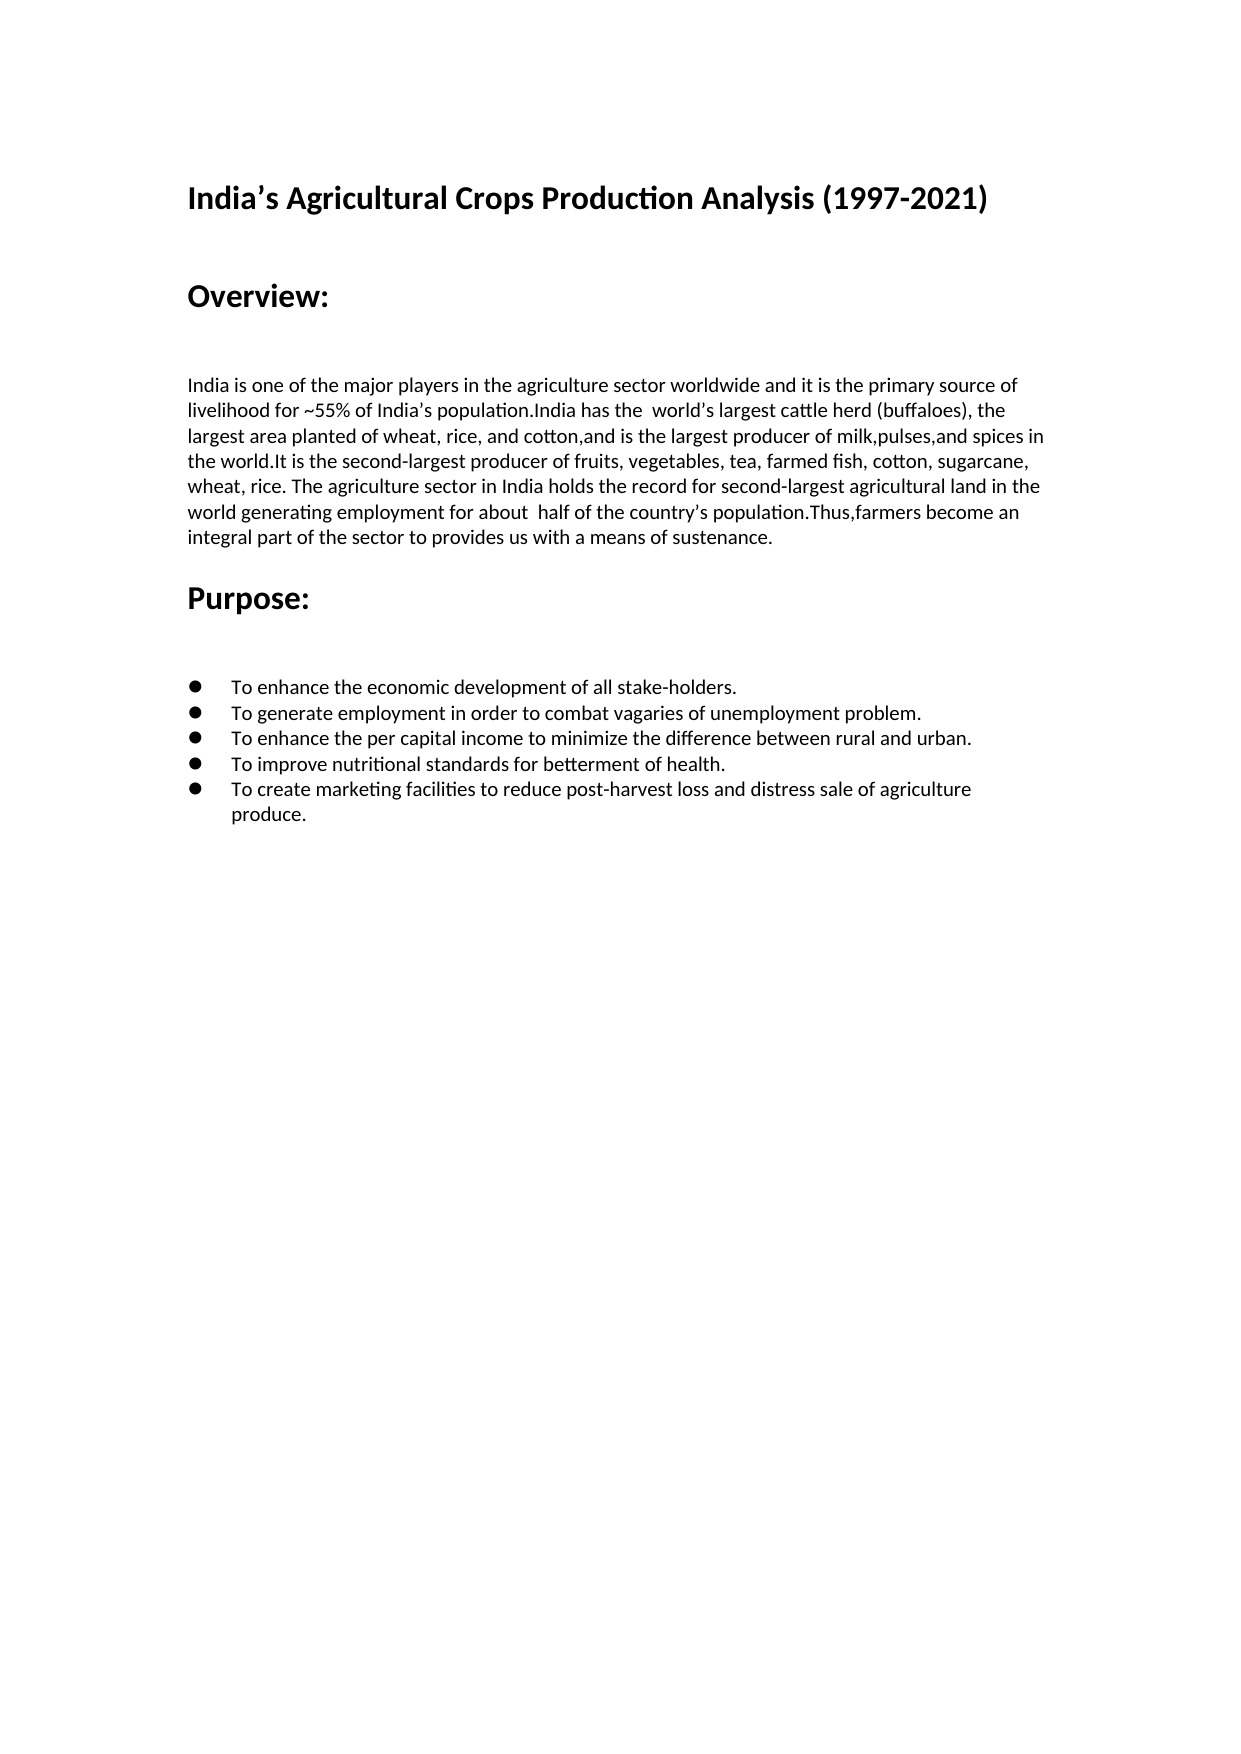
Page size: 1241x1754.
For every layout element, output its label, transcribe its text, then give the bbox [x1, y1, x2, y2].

subtitle Purpose: [187, 577, 1053, 618]
list To enhance the economic development of all stake-holders. [187, 674, 1053, 700]
list To generate employment in order to combat vagaries of unemployment problem. [187, 700, 1053, 725]
list To create marketing facilities to reduce post-harvest loss and distress sale of agriculture produce. [187, 776, 1053, 827]
text India is one of the major players in the agriculture sector worldwide and it is the primary source of livelihood for ~55% of India’s population.India has the world’s largest cattle herd (buffaloes), the largest area planted of wheat, rice, and cotton,and is the largest producer of milk,pulses,and spices in the world.It is the second-largest producer of fruits, vegetables, tea, farmed fish, cotton, sugarcane, wheat, rice. The agriculture sector in India holds the record for second-largest agricultural land in the world generating employment for about half of the country’s population.Thus,farmers become an integral part of the sector to provides us with a means of sustenance. [187, 372, 1053, 550]
subtitle Overview: [187, 274, 1053, 315]
list To improve nutritional standards for betterment of health. [187, 751, 1053, 776]
list To enhance the per capital income to minimize the difference between rural and urban. [187, 725, 1053, 751]
subtitle India’s Agricultural Crops Production Analysis (1997-2021) [187, 177, 1053, 218]
